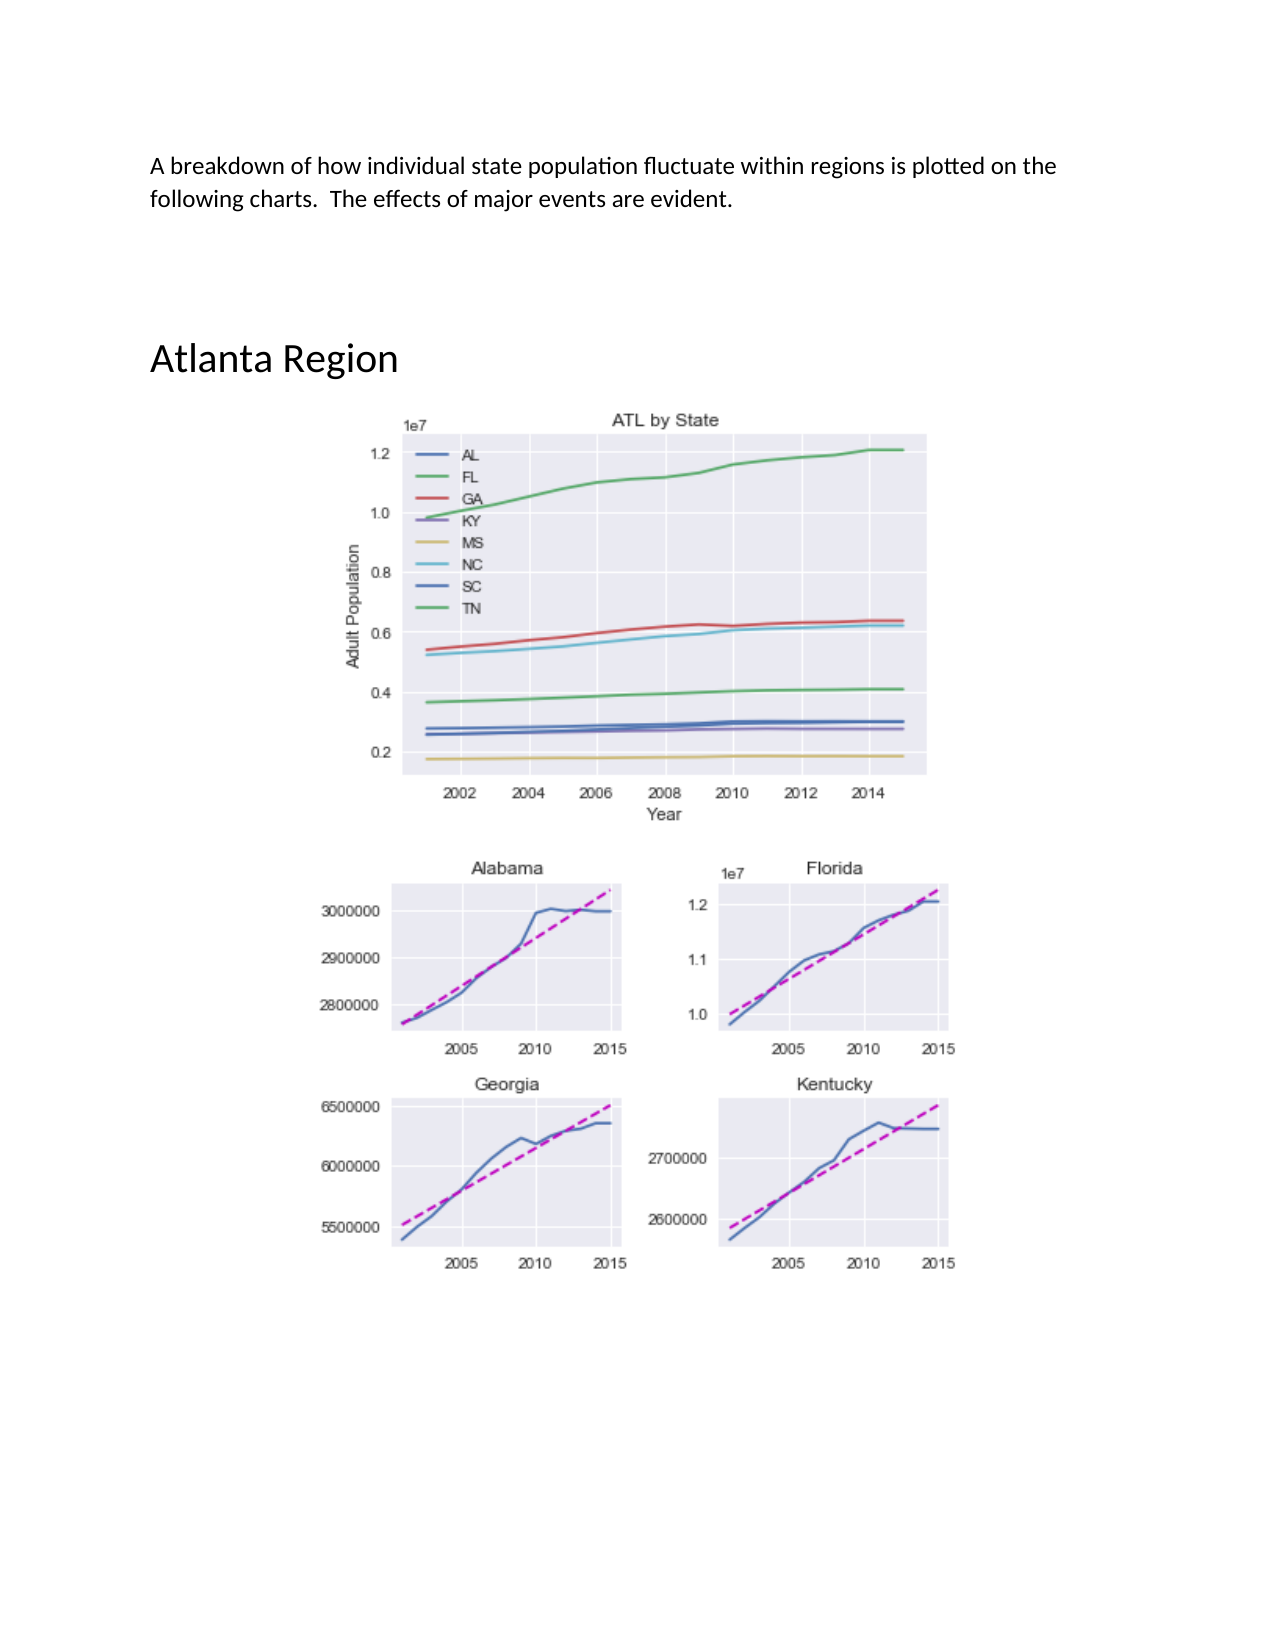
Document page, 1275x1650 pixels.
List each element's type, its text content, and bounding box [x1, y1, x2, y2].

text Atlanta Region [150, 332, 1125, 382]
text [150, 150, 1125, 213]
picture [309, 851, 966, 1283]
picture [337, 403, 938, 833]
